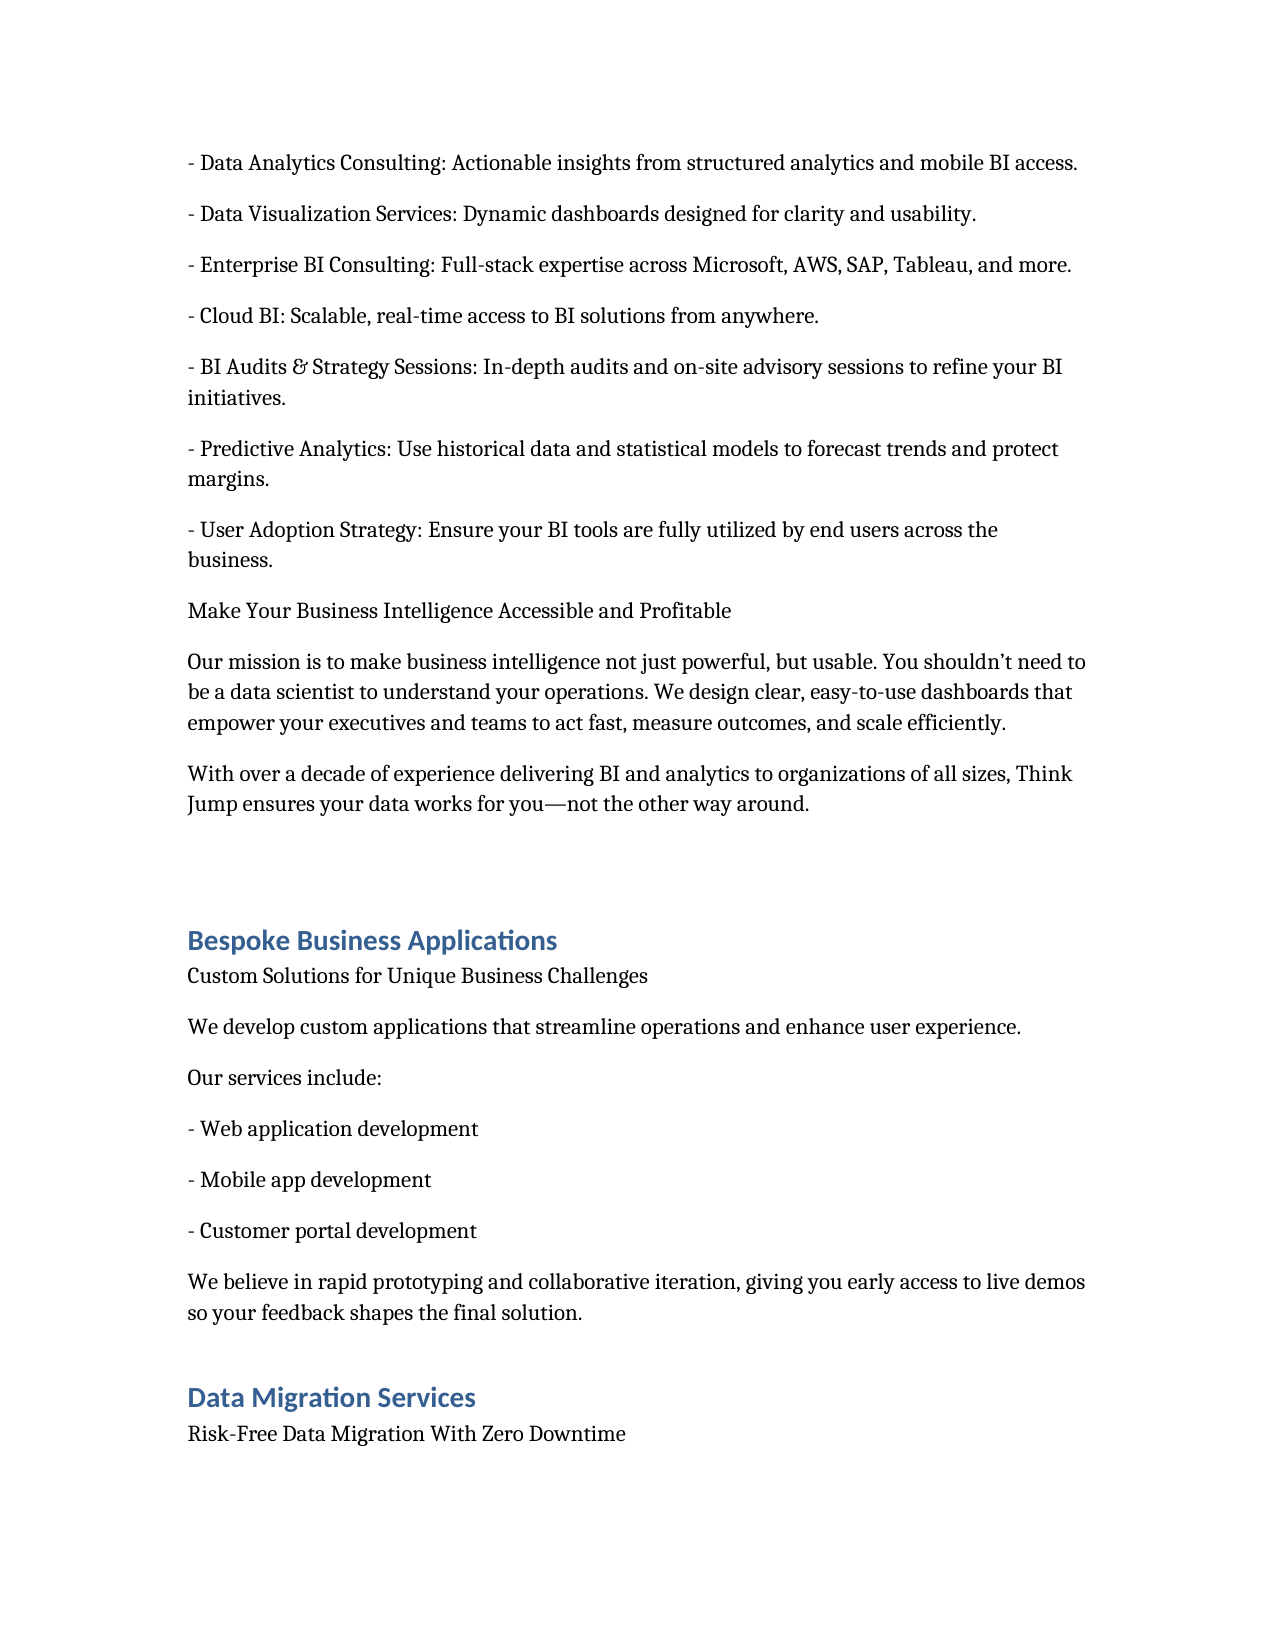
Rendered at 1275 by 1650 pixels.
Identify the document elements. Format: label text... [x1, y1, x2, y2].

text Risk-Free Data Migration With Zero Downtime [187, 1420, 1087, 1447]
text - User Adoption Strategy: Ensure your BI tools are fully utilized by end users across the business. [187, 517, 1087, 573]
text - Customer portal development [187, 1218, 1087, 1244]
subtitle Data Migration Services [187, 1379, 1087, 1415]
text - Cloud BI: Scalable, real-time access to BI solutions from anywhere. [187, 303, 1087, 329]
subtitle Bespoke Business Applications [187, 922, 1087, 957]
text - Predictive Analytics: Use historical data and statistical models to forecast trends and protect margins. [187, 435, 1087, 492]
text Our services include: [187, 1065, 1087, 1091]
text We develop custom applications that streamline operations and enhance user experience. [187, 1014, 1087, 1040]
text - Data Analytics Consulting: Actionable insights from structured analytics and mobile BI access. [187, 150, 1087, 176]
text Make Your Business Intelligence Accessible and Profitable [187, 598, 1087, 624]
text - Enterprise BI Consulting: Full-stack expertise across Microsoft, AWS, SAP, Tableau, and more. [187, 252, 1087, 278]
text - Data Visualization Services: Dynamic dashboards designed for clarity and usability. [187, 201, 1087, 227]
text Our mission is to make business intelligence not just powerful, but usable. You shouldn’t need to be a data scientist to understand your operations. We design clear, easy-to-use dashboards that empower your executives and teams to act fast, measure outcomes, and scale efficiently. [187, 649, 1087, 736]
text We believe in rapid prototyping and collaborative iteration, giving you early access to live demos so your feedback shapes the final solution. [187, 1269, 1087, 1326]
text With over a decade of experience delivering BI and analytics to organizations of all sizes, Think Jump ensures your data works for you—not the other way around. [187, 760, 1087, 817]
text - BI Audits & Strategy Sessions: In-depth audits and on-site advisory sessions to refine your BI initiatives. [187, 354, 1087, 411]
text - Mobile app development [187, 1167, 1087, 1193]
text Custom Solutions for Unique Business Challenges [187, 963, 1087, 989]
text - Web application development [187, 1116, 1087, 1142]
